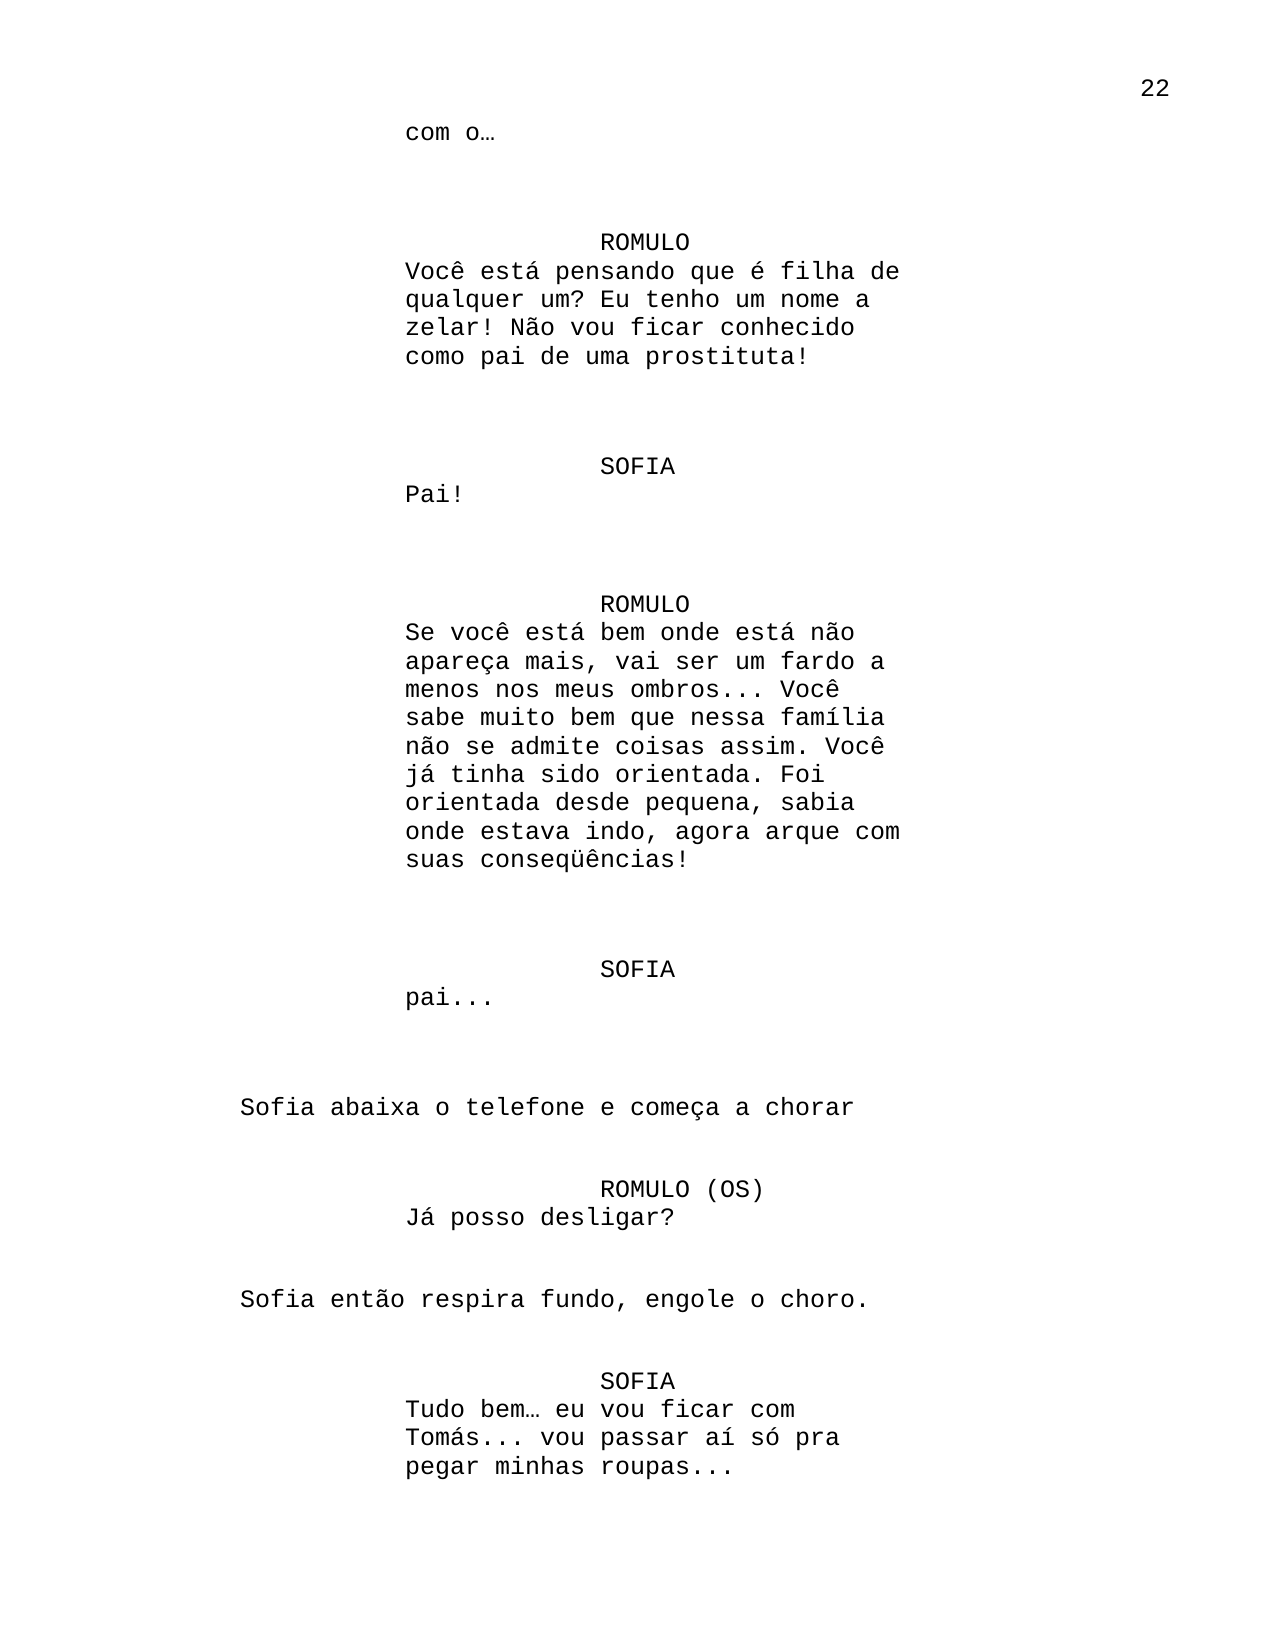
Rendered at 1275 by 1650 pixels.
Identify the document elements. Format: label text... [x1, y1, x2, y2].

text Sofia abaixa o telefone e começa a chorar [240, 1095, 1170, 1123]
text Sofia então respira fundo, engole o choro. [240, 1287, 1170, 1315]
text sofia [600, 1368, 1170, 1397]
text pai... [405, 985, 900, 1013]
text ROMULO [600, 592, 1170, 620]
text Tudo bem… eu vou ficar com Tomás... vou passar aí só pra pegar minhas roupas... [405, 1397, 900, 1482]
text Pai! [405, 482, 900, 510]
text romulo (os) [600, 1177, 1170, 1205]
text Sofia [600, 957, 1170, 985]
text SOfia [600, 453, 1170, 482]
text Você está pensando que é filha de qualquer um? Eu tenho um nome a zelar! Não vou ficar conhecido como pai de uma prostituta! [405, 258, 900, 372]
text Já posso desligar? [405, 1205, 900, 1233]
text Se você está bem onde está não apareça mais, vai ser um fardo a menos nos meus ombros... Você sabe muito bem que nessa família não se admite coisas assim. Você já tinha sido orientada. Foi orientada desde pequena, sabia onde estava indo, agora arque com suas conseqüências! [405, 620, 900, 875]
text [405, 120, 900, 148]
text romulo [600, 230, 1170, 258]
